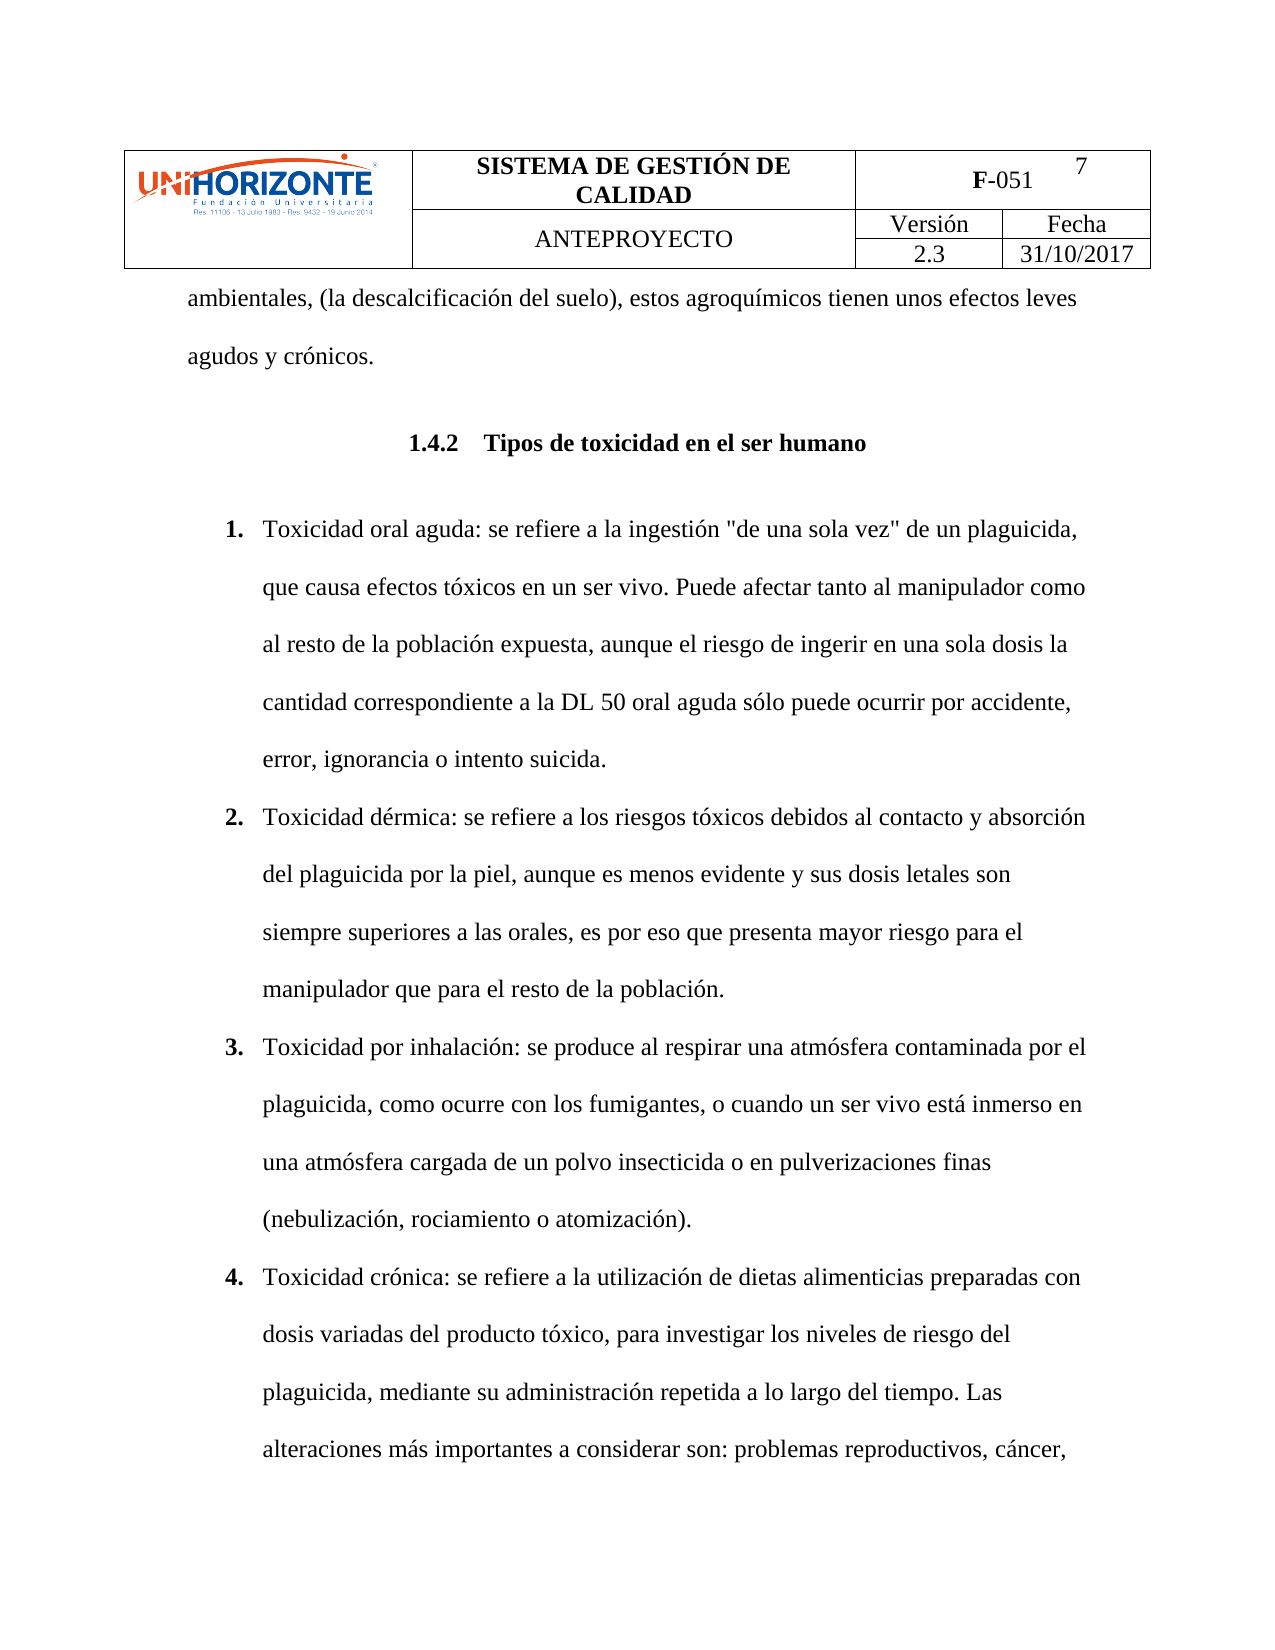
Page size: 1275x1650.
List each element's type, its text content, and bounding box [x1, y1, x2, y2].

picture [125, 151, 383, 216]
list Toxicidad oral aguda: se refiere a la ingestión "de una sola vez" de un plaguicida, que causa efectos tóxicos en un ser vivo. Puede afectar tanto al manipulador como al resto de la población expuesta, aunque el riesgo de ingerir en una sola dosis la cantidad correspondiente a la DL 50 oral aguda sólo puede ocurrir por accidente, error, ignorancia o intento suicida. [225, 514, 1087, 773]
list Toxicidad dérmica: se refiere a los riesgos tóxicos debidos al contacto y absorción del plaguicida por la piel, aunque es menos evidente y sus dosis letales son siempre superiores a las orales, es por eso que presenta mayor riesgo para el manipulador que para el resto de la población. [225, 802, 1087, 1003]
list Toxicidad por inhalación: se produce al respirar una atmósfera contaminada por el plaguicida, como ocurre con los fumigantes, o cuando un ser vivo está inmerso en una atmósfera cargada de un polvo insecticida o en pulverizaciones finas (nebulización, rociamiento o atomización). [225, 1032, 1087, 1233]
subtitle Tipos de toxicidad en el ser humano [187, 428, 1087, 456]
